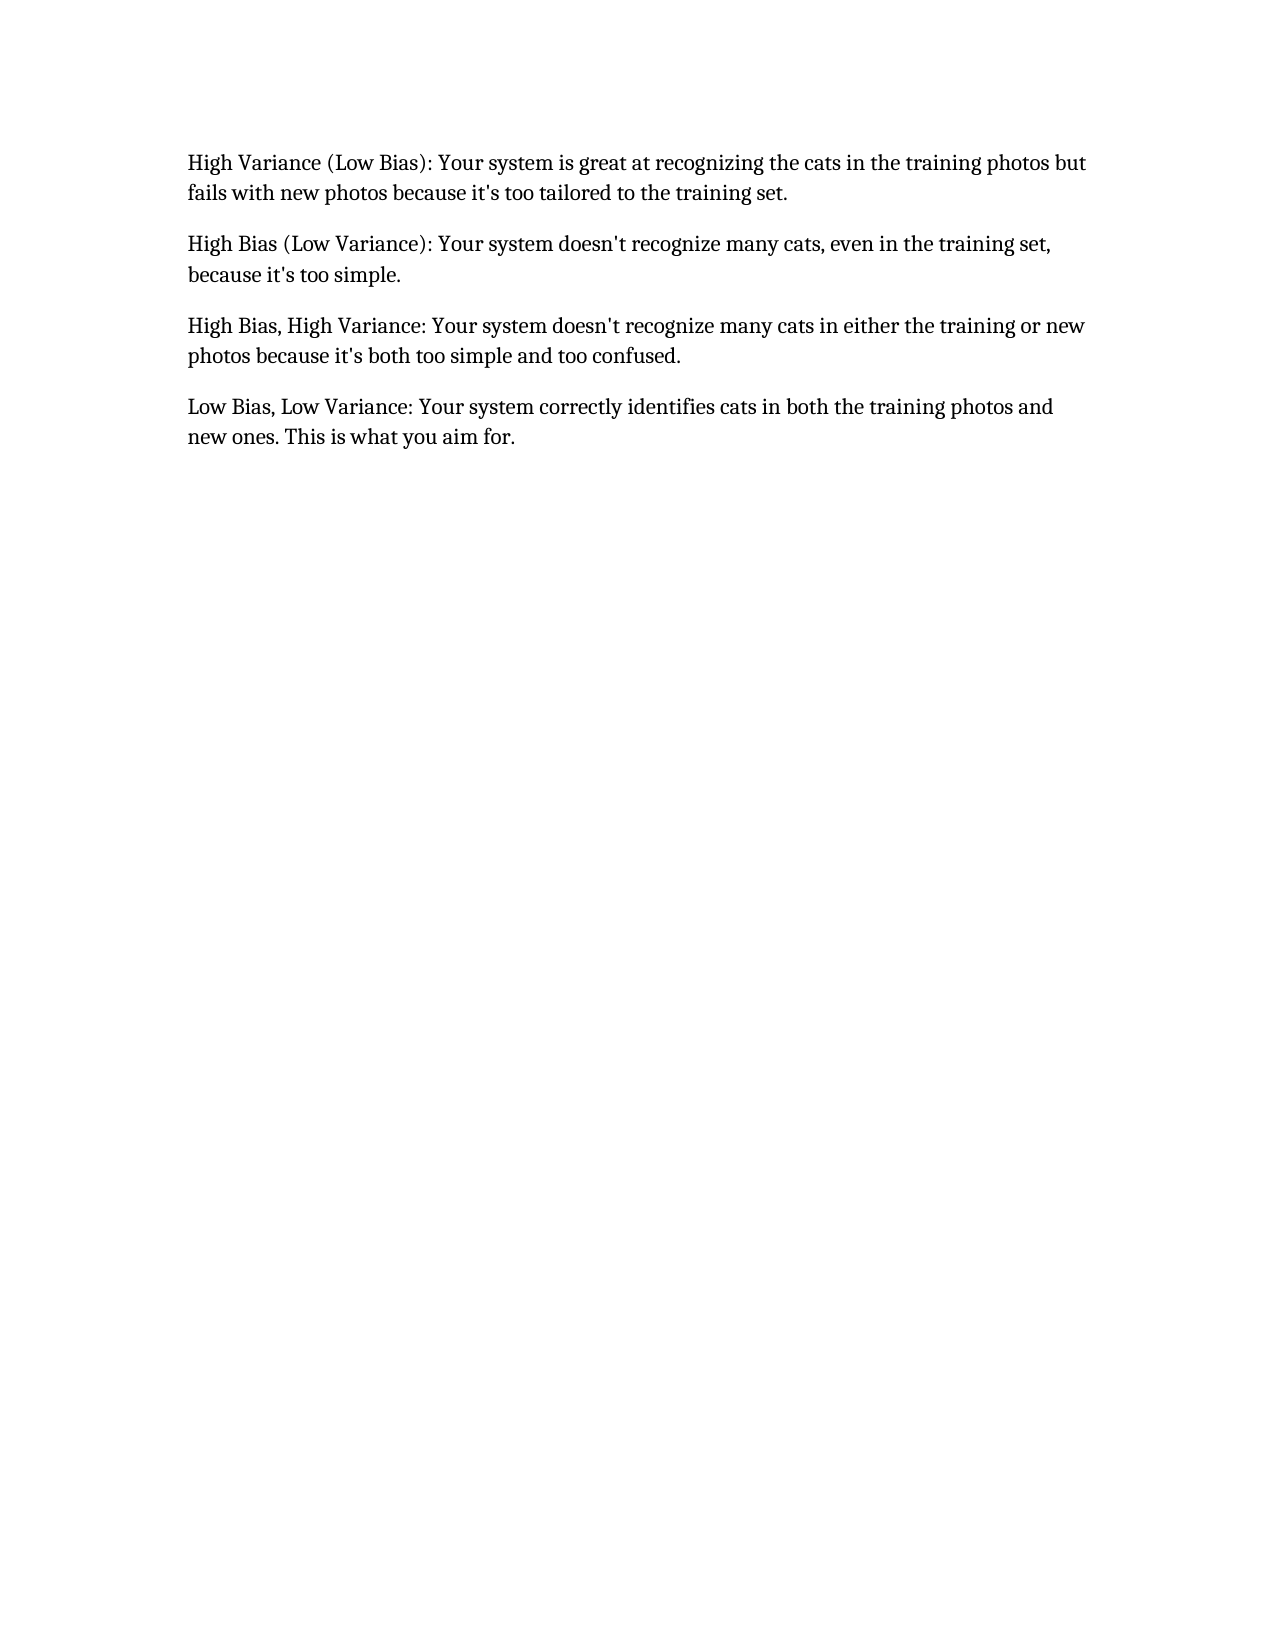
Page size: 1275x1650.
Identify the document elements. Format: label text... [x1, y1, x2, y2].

text Low Bias, Low Variance: Your system correctly identifies cats in both the training photos and new ones. This is what you aim for. [187, 394, 1087, 450]
text High Bias, High Variance: Your system doesn't recognize many cats in either the training or new photos because it's both too simple and too confused. [187, 312, 1087, 369]
text High Bias (Low Variance): Your system doesn't recognize many cats, even in the training set, because it's too simple. [187, 231, 1087, 288]
text High Variance (Low Bias): Your system is great at recognizing the cats in the training photos but fails with new photos because it's too tailored to the training set. [187, 150, 1087, 207]
